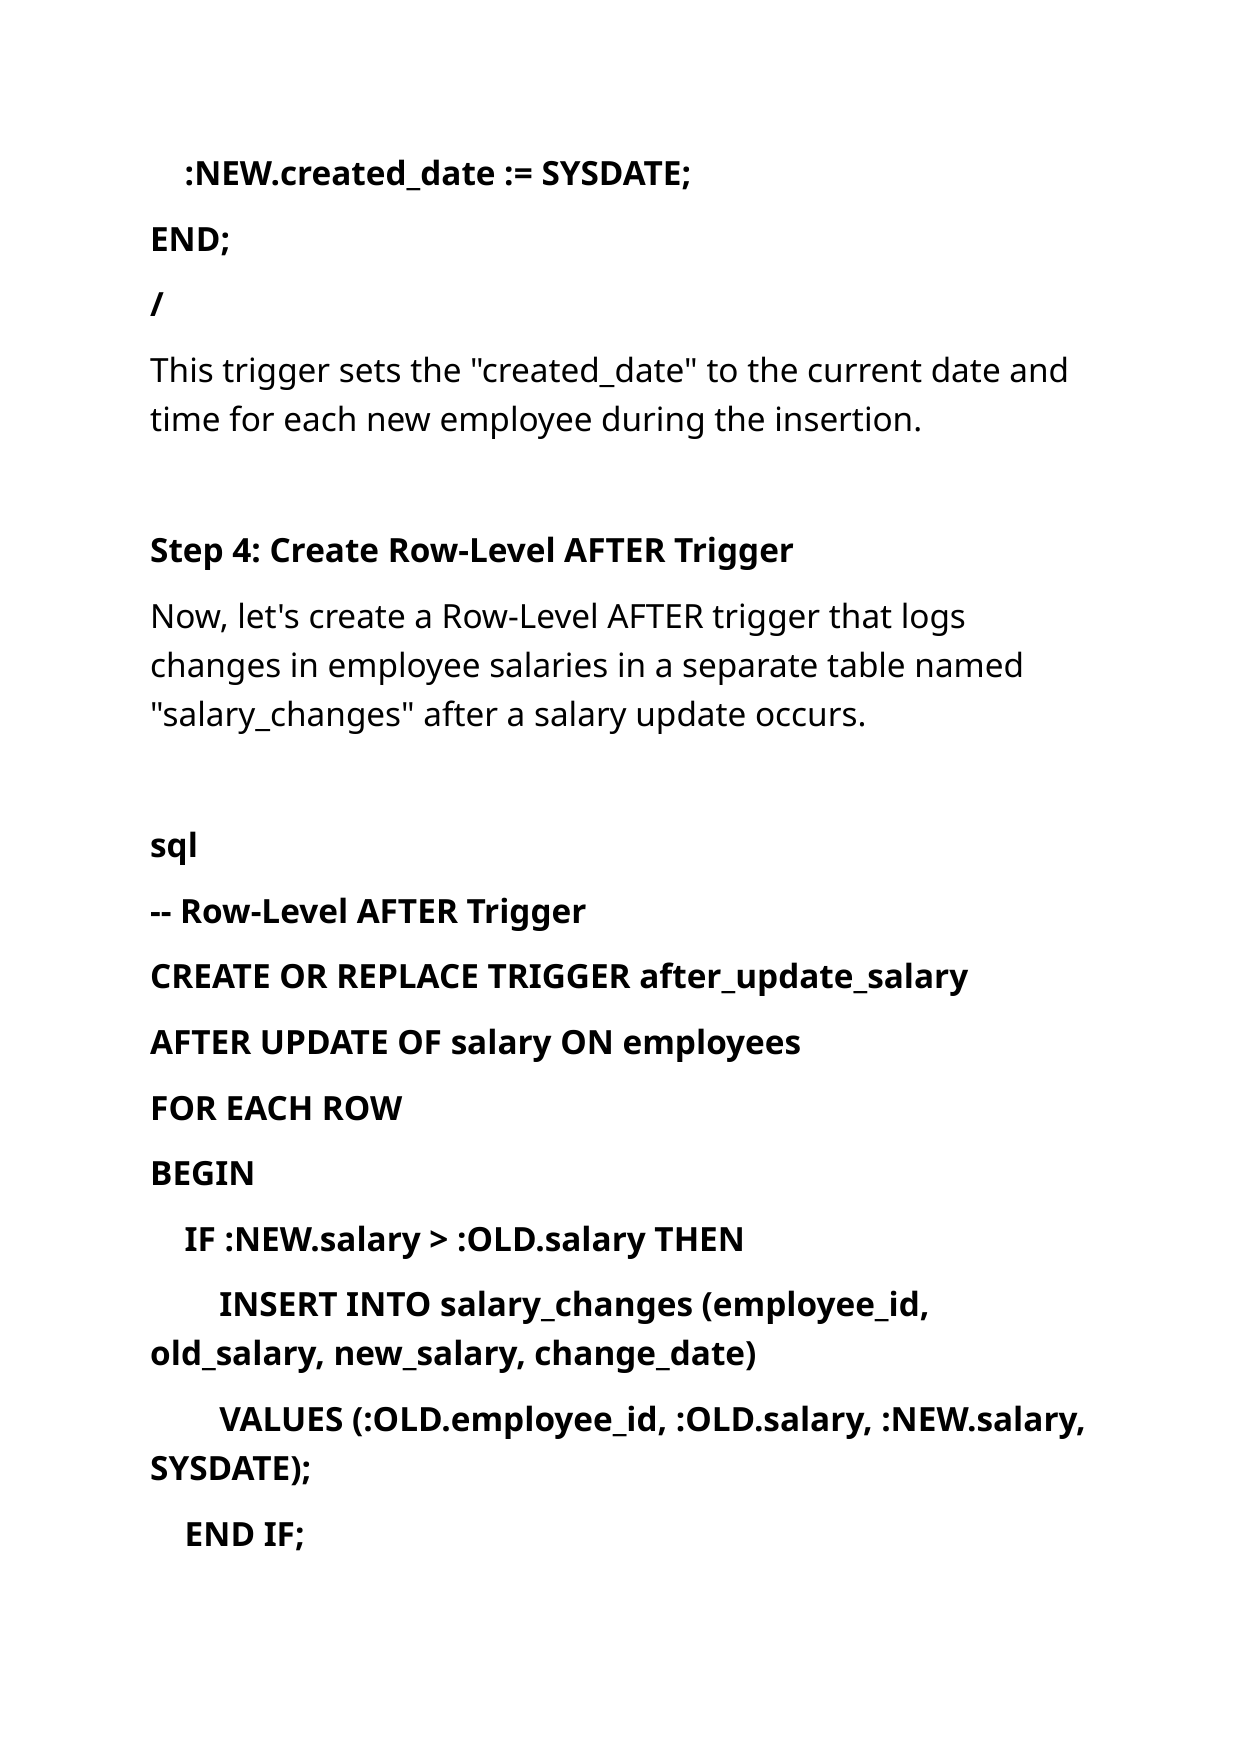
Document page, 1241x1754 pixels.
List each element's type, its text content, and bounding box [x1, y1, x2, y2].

text IF :NEW.salary > :OLD.salary THEN [150, 1216, 1090, 1261]
text CREATE OR REPLACE TRIGGER after_update_salary [150, 953, 1090, 998]
text :NEW.created_date := SYSDATE; [150, 150, 1090, 195]
text Step 4: Create Row-Level AFTER Trigger [150, 527, 1090, 572]
text AFTER UPDATE OF salary ON employees [150, 1019, 1090, 1064]
text VALUES (:OLD.employee_id, :OLD.salary, :NEW.salary, SYSDATE); [150, 1396, 1090, 1490]
text INSERT INTO salary_changes (employee_id, old_salary, new_salary, change_date) [150, 1281, 1090, 1376]
text FOR EACH ROW [150, 1084, 1090, 1130]
text END IF; [150, 1510, 1090, 1556]
text Now, let's create a Row-Level AFTER trigger that logs changes in employee salaries in a separate table named "salary_changes" after a salary update occurs. [150, 593, 1090, 736]
text END; [150, 216, 1090, 261]
text / [150, 281, 1090, 327]
text BEGIN [150, 1150, 1090, 1195]
text -- Row-Level AFTER Trigger [150, 887, 1090, 933]
text sql [150, 822, 1090, 867]
text This trigger sets the "created_date" to the current date and time for each new employee during the insertion. [150, 347, 1090, 441]
